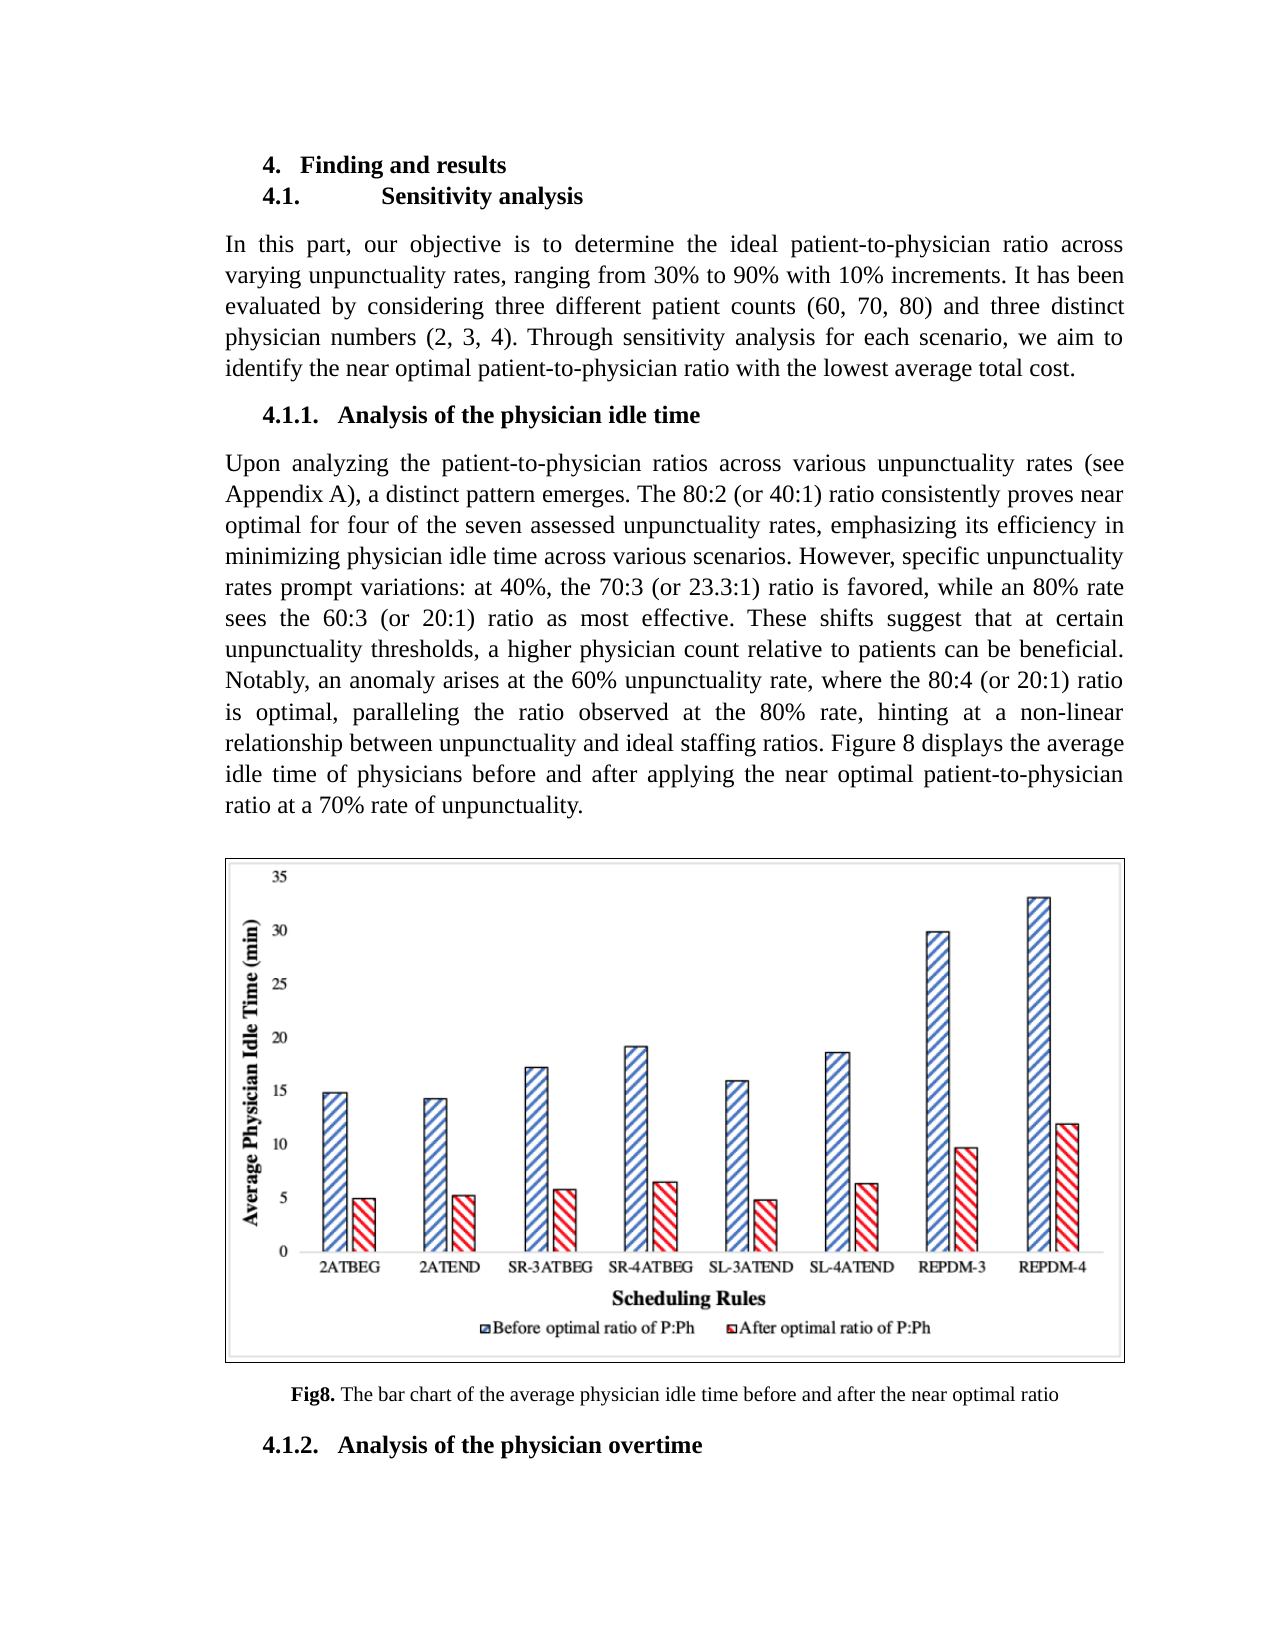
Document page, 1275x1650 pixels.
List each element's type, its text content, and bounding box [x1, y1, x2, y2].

list Finding and results [262, 150, 1125, 179]
picture [226, 859, 1124, 1362]
list Analysis of the physician overtime [262, 1430, 1125, 1459]
text Fig8. The bar chart of the average physician idle time before and after the near optimal ratio [225, 1382, 1125, 1406]
list Sensitivity analysis [262, 181, 1125, 210]
text In this part, our objective is to determine the ideal patient-to-physician ratio across varying unpunctuality rates, ranging from 30% to 90% with 10% increments. It has been evaluated by considering three different patient counts (60, 70, 80) and three distinct physician numbers (2, 3, 4). Through sensitivity analysis for each scenario, we aim to identify the near optimal patient-to-physician ratio with the lowest average total cost. [225, 229, 1125, 382]
list Analysis of the physician idle time [262, 401, 1125, 429]
text Upon analyzing the patient-to-physician ratios across various unpunctuality rates (see Appendix A), a distinct pattern emerges. The 80:2 (or 40:1) ratio consistently proves near optimal for four of the seven assessed unpunctuality rates, emphasizing its efficiency in minimizing physician idle time across various scenarios. However, specific unpunctuality rates prompt variations: at 40%, the 70:3 (or 23.3:1) ratio is favored, while an 80% rate sees the 60:3 (or 20:1) ratio as most effective. These shifts suggest that at certain unpunctuality thresholds, a higher physician count relative to patients can be beneficial. Notably, an anomaly arises at the 60% unpunctuality rate, where the 80:4 (or 20:1) ratio is optimal, paralleling the ratio observed at the 80% rate, hinting at a non-linear relationship between unpunctuality and ideal staffing ratios. Figure 8 displays the average idle time of physicians before and after applying the near optimal patient-to-physician ratio at a 70% rate of unpunctuality. [225, 448, 1125, 818]
